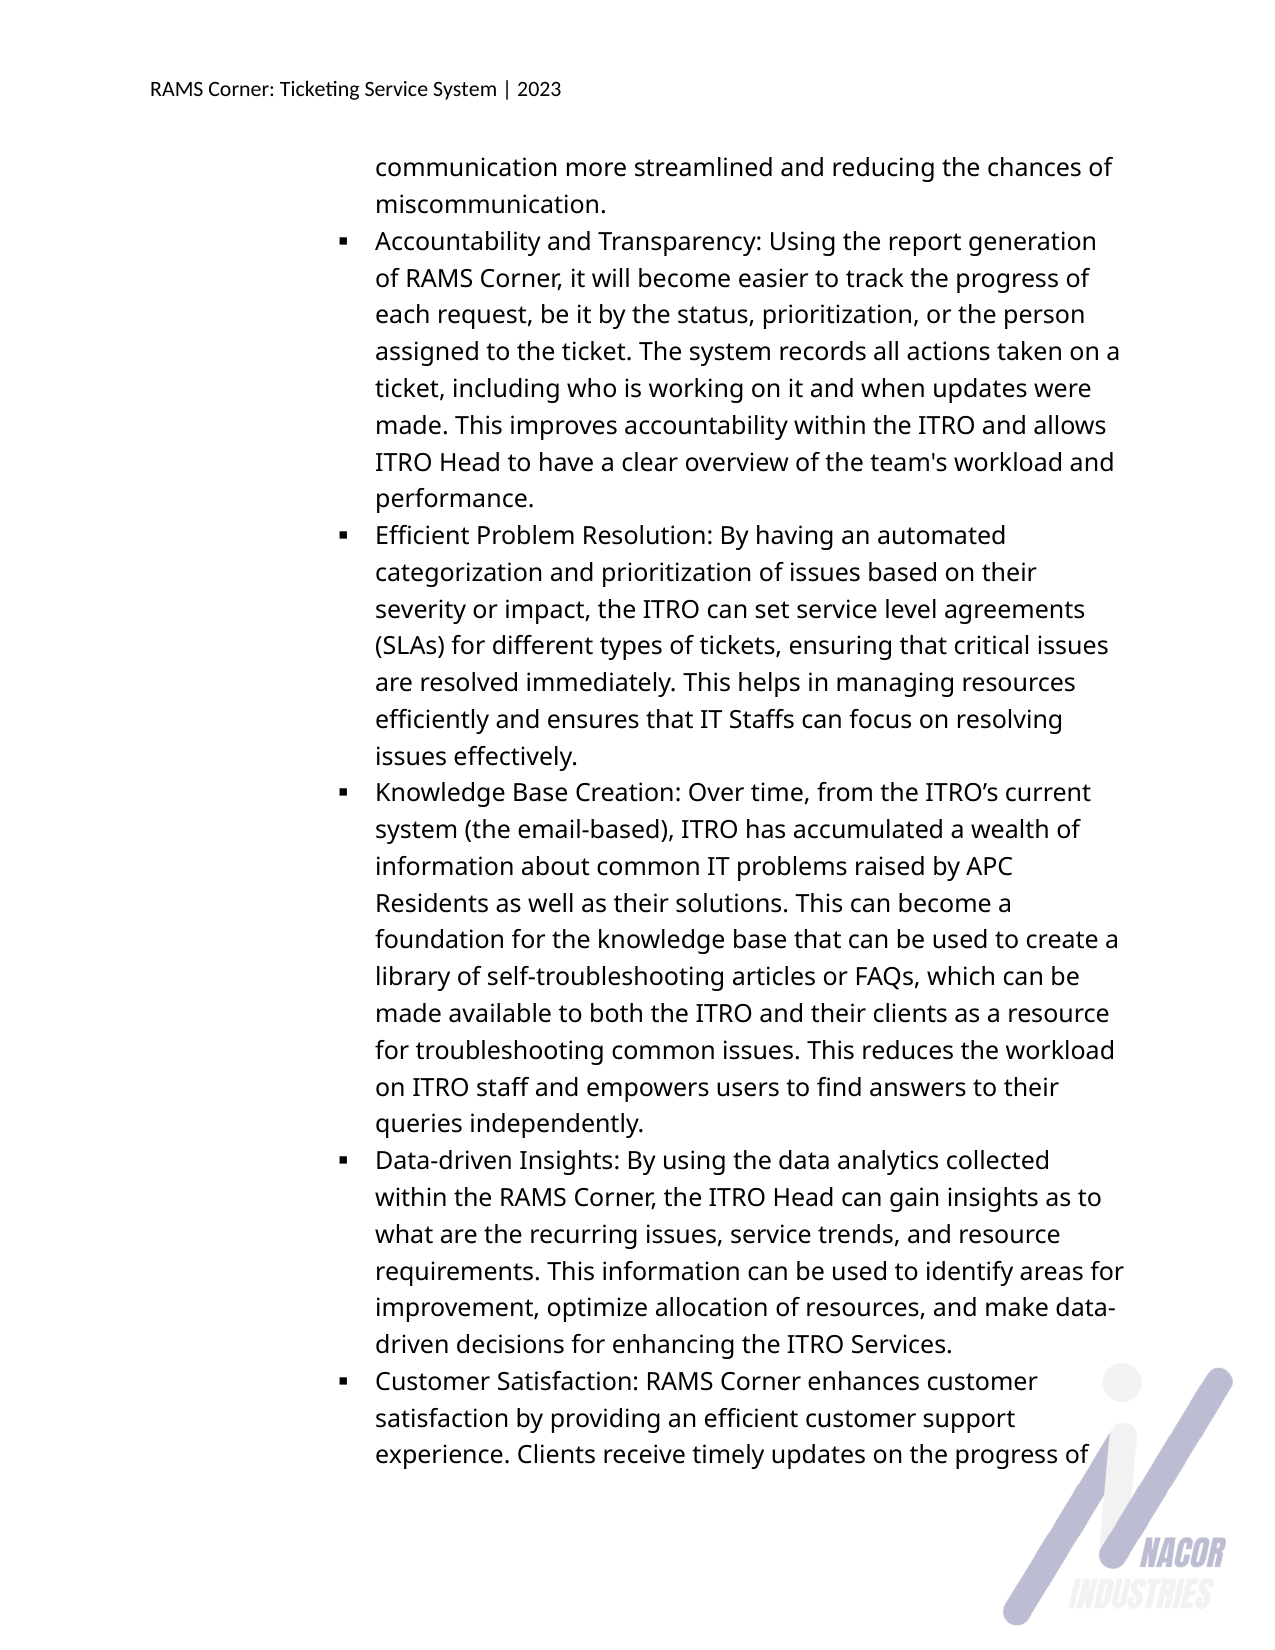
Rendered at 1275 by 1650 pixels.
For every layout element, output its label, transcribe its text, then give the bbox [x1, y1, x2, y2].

list Knowledge Base Creation: Over time, from the ITRO’s current system (the email-based), ITRO has accumulated a wealth of information about common IT problems raised by APC Residents as well as their solutions. This can become a foundation for the knowledge base that can be used to create a library of self-troubleshooting articles or FAQs, which can be made available to both the ITRO and their clients as a resource for troubleshooting common issues. This reduces the workload on ITRO staff and empowers users to find answers to their queries independently. [337, 775, 1125, 1140]
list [337, 150, 1125, 221]
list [337, 1363, 1125, 1471]
list Data-driven Insights: By using the data analytics collected within the RAMS Corner, the ITRO Head can gain insights as to what are the recurring issues, service trends, and resource requirements. This information can be used to identify areas for improvement, optimize allocation of resources, and make data-driven decisions for enhancing the ITRO Services. [337, 1143, 1125, 1361]
picture [968, 1322, 1260, 1637]
list Accountability and Transparency: Using the report generation of RAMS Corner, it will become easier to track the progress of each request, be it by the status, prioritization, or the person assigned to the ticket. The system records all actions taken on a ticket, including who is working on it and when updates were made. This improves accountability within the ITRO and allows ITRO Head to have a clear overview of the team's workload and performance. [337, 223, 1125, 515]
list Efficient Problem Resolution: By having an automated categorization and prioritization of issues based on their severity or impact, the ITRO can set service level agreements (SLAs) for different types of tickets, ensuring that critical issues are resolved immediately. This helps in managing resources efficiently and ensures that IT Staffs can focus on resolving issues effectively. [337, 518, 1125, 772]
